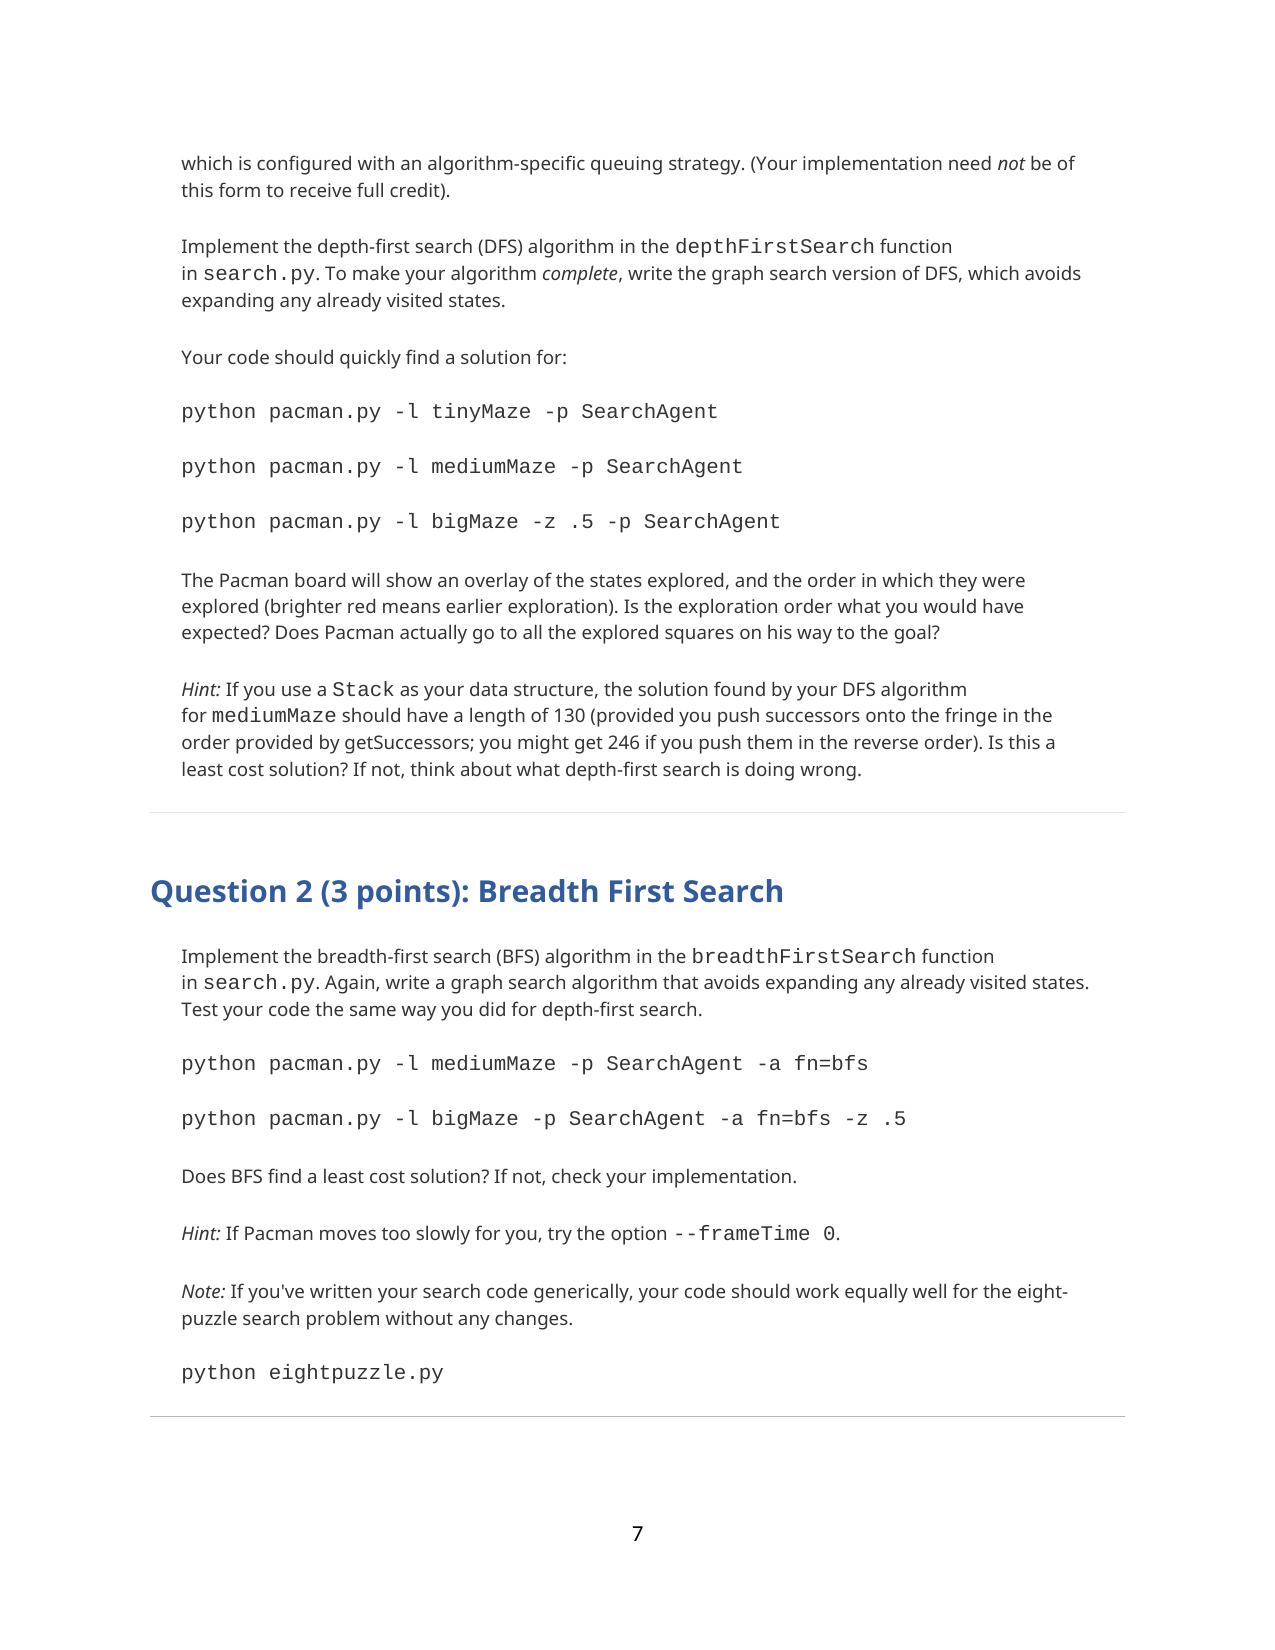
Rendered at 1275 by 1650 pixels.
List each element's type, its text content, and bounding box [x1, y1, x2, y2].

text Note: If you've written your search code generically, your code should work equally well for the eight-puzzle search problem without any changes. [181, 1278, 1094, 1331]
text python pacman.py -l bigMaze -z .5 -p SearchAgent [181, 511, 1094, 535]
text Implement the breadth-first search (BFS) algorithm in the breadthFirstSearch function in search.py. Again, write a graph search algorithm that avoids expanding any already visited states. Test your code the same way you did for depth-first search. [181, 943, 1094, 1022]
text Hint: If you use a Stack as your data structure, the solution found by your DFS algorithm for mediumMaze should have a length of 130 (provided you push successors onto the fringe in the order provided by getSuccessors; you might get 246 if you push them in the reverse order). Is this a least cost solution? If not, think about what depth-first search is doing wrong. [181, 676, 1094, 781]
text Your code should quickly find a solution for: [181, 344, 1094, 370]
text Does BFS find a least cost solution? If not, check your implementation. [181, 1163, 1094, 1189]
text Question 2 (3 points): Breadth First Search [150, 871, 1125, 912]
text The Pacman board will show an overlay of the states explored, and the order in which they were explored (brighter red means earlier exploration). Is the exploration order what you would have expected? Does Pacman actually go to all the explored squares on his way to the goal? [181, 566, 1094, 645]
text python pacman.py -l mediumMaze -p SearchAgent [181, 456, 1094, 480]
text python pacman.py -l bigMaze -p SearchAgent -a fn=bfs -z .5 [181, 1108, 1094, 1132]
text Implement the depth-first search (DFS) algorithm in the depthFirstSearch function in search.py. To make your algorithm complete, write the graph search version of DFS, which avoids expanding any already visited states. [181, 234, 1094, 313]
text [181, 150, 1094, 202]
text python eightpuzzle.py [181, 1362, 1094, 1385]
text python pacman.py -l tinyMaze -p SearchAgent [181, 401, 1094, 425]
text python pacman.py -l mediumMaze -p SearchAgent -a fn=bfs [181, 1053, 1094, 1077]
text Hint: If Pacman moves too slowly for you, try the option --frameTime 0. [181, 1220, 1094, 1247]
